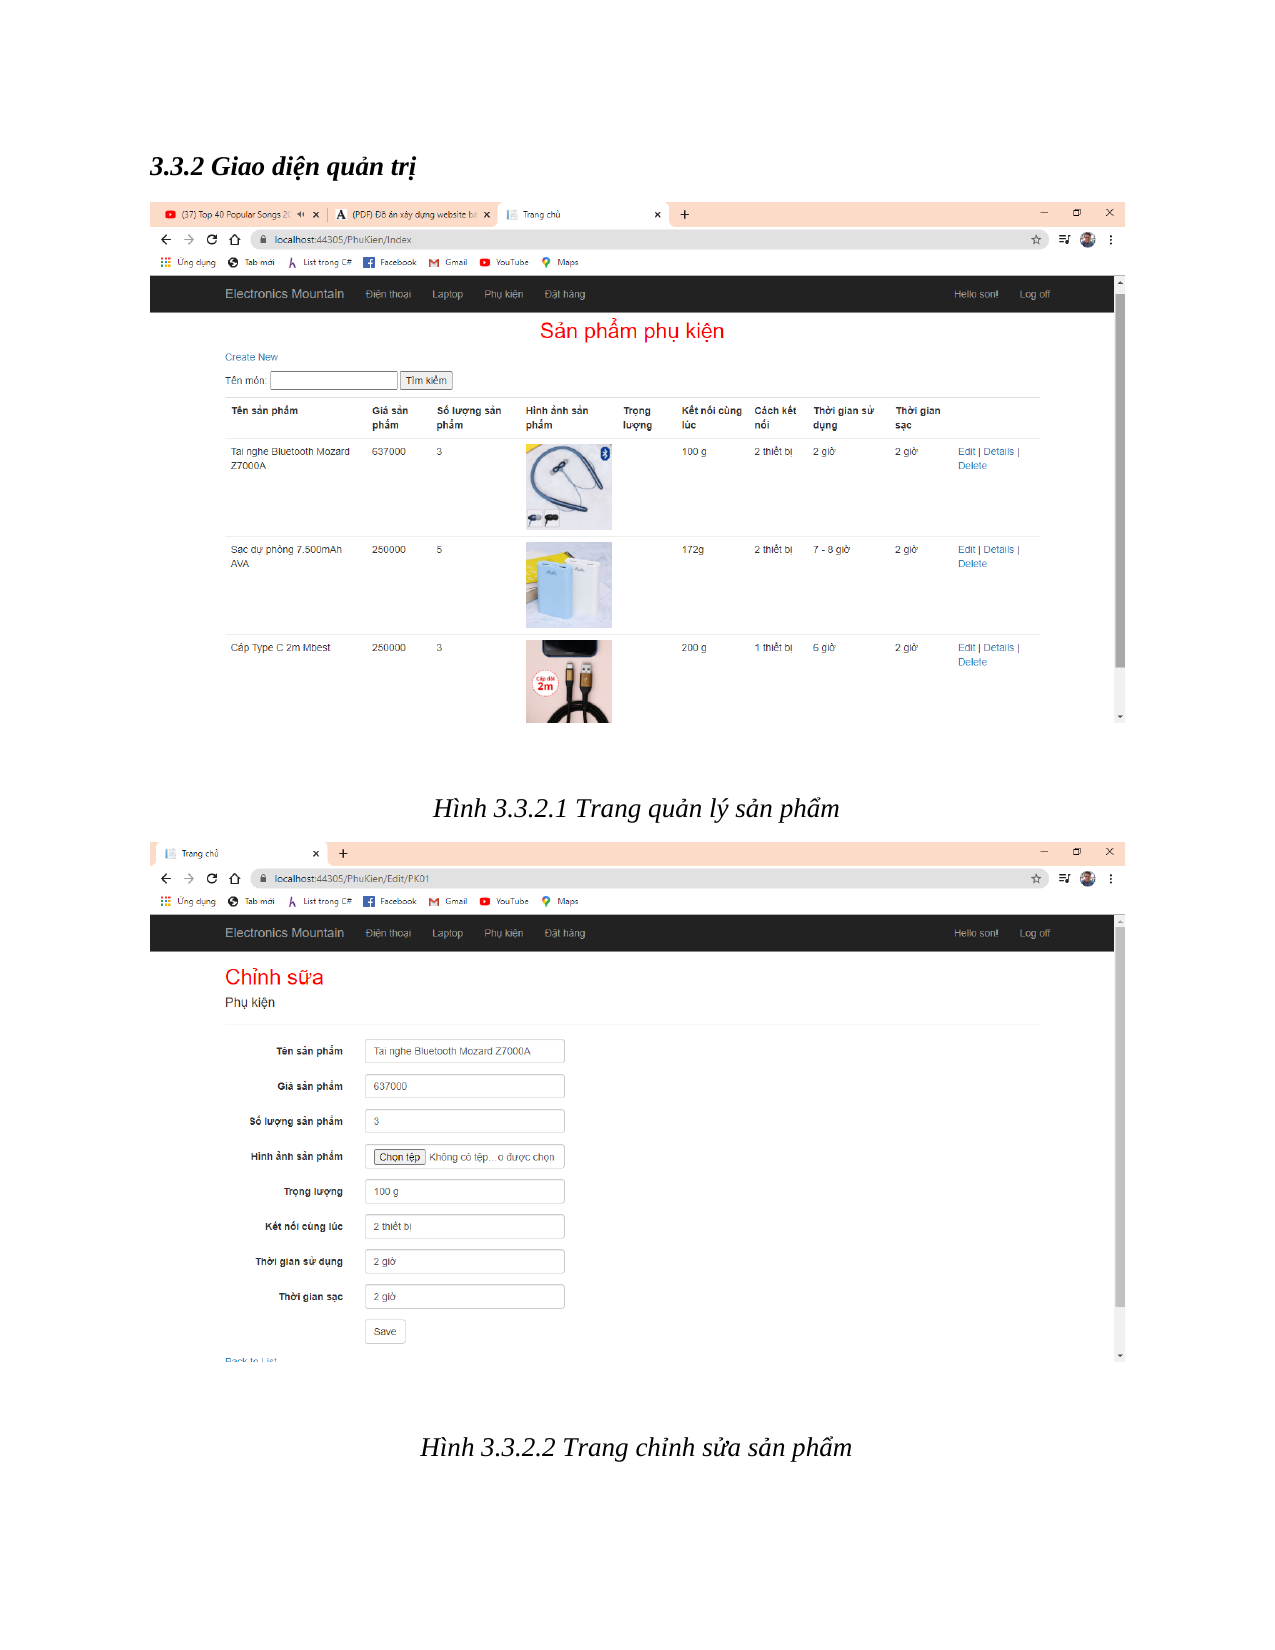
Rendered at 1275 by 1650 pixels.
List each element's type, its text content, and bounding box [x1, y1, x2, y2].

picture [150, 202, 1125, 723]
text Hình 3.3.2.2 Trang chỉnh sửa sản phẩm [150, 1431, 1125, 1462]
picture [150, 842, 1125, 1362]
text Hình 3.3.2.1 Trang quản lý sản phẩm [150, 792, 1125, 823]
subtitle 3.3.2 Giao diện quản trị [150, 150, 1125, 181]
